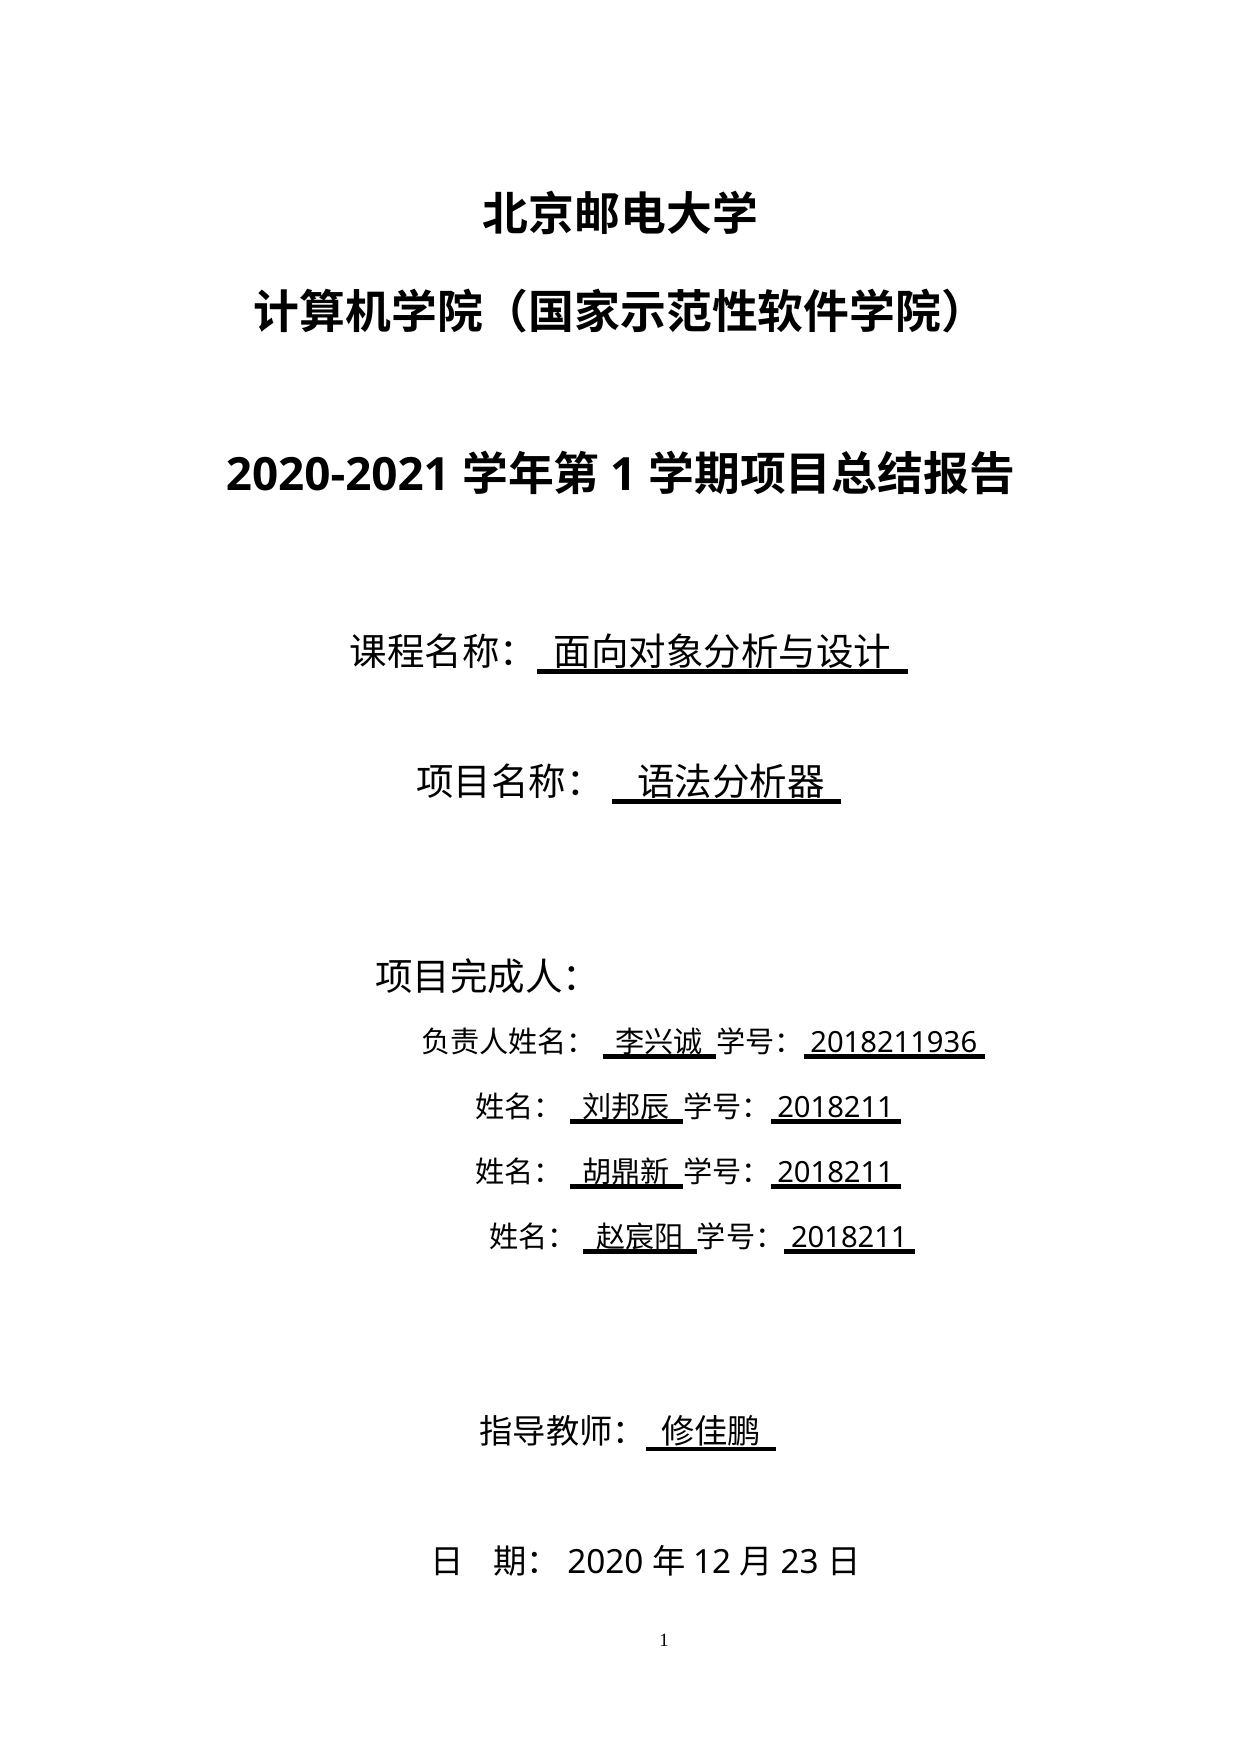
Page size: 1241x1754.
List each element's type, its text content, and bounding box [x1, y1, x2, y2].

text 姓名： 赵宸阳 学号： 2018211 [237, 1202, 1053, 1267]
text 项目名称： 语法分析器 [187, 747, 1053, 812]
text 指导教师： 修佳鹏 [187, 1397, 1053, 1462]
text 计算机学院（国家示范性软件学院） [187, 259, 1053, 357]
text 课程名称： 面向对象分析与设计 [187, 617, 1053, 682]
text 项目完成人： [187, 942, 1053, 1007]
text 姓名： 胡鼎新 学号： 2018211 [187, 1137, 1053, 1202]
text 2020-2021 学年第 1 学期项目总结报告 [187, 422, 1053, 519]
text 姓名： 刘邦辰 学号： 2018211 [187, 1072, 1053, 1137]
text 北京邮电大学 [187, 162, 1053, 259]
text 日 期： 2020 年 12 月 23 日 [237, 1527, 1053, 1592]
text 负责人姓名： 李兴诚 学号： 2018211936 [187, 1007, 1053, 1072]
